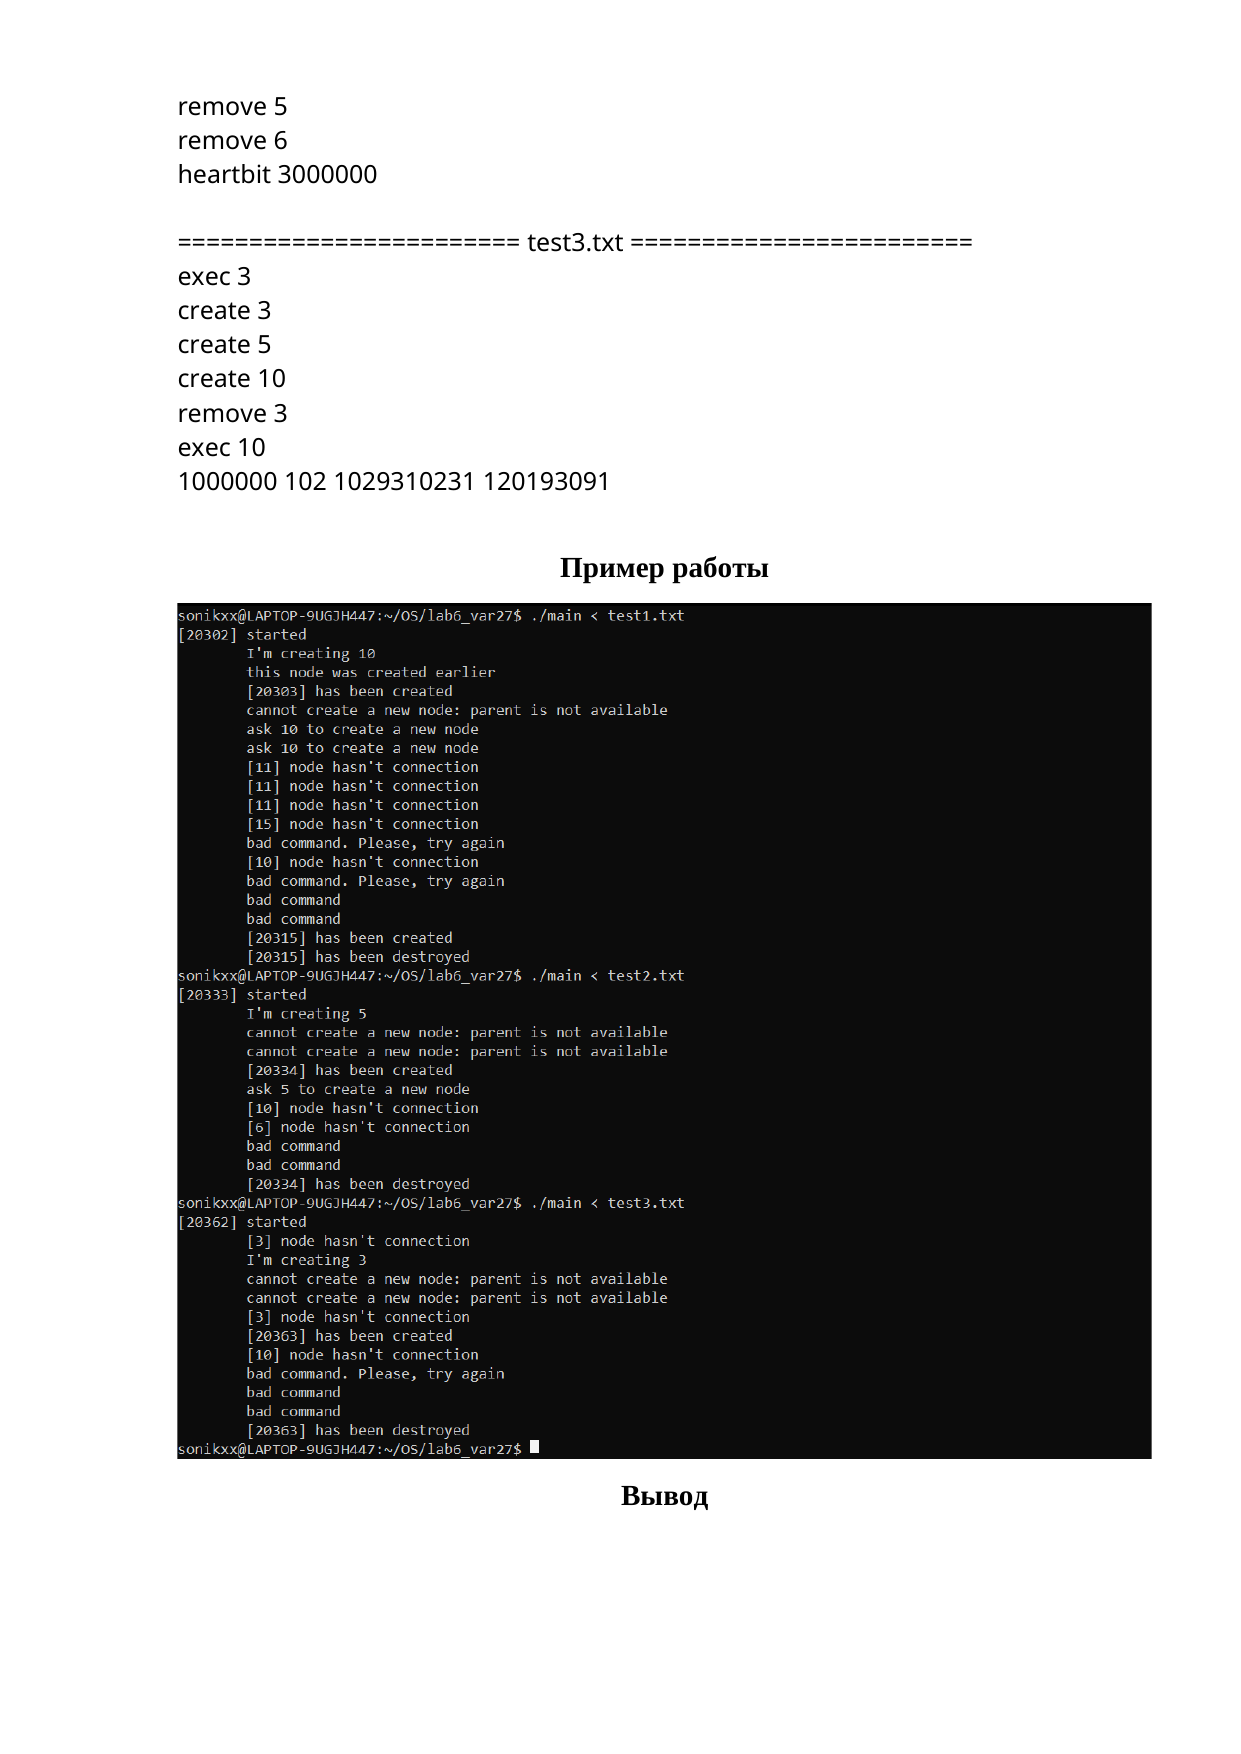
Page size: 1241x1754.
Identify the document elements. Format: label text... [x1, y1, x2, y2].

text remove 6 [177, 123, 1152, 157]
text exec 10 [177, 429, 1152, 463]
text remove 5 [177, 89, 1152, 123]
text create 10 [177, 361, 1152, 395]
text heartbit 3000000 [177, 157, 1152, 191]
text exec 3 [177, 259, 1152, 293]
text 1000000 102 1029310231 120193091 [177, 463, 1152, 497]
text Вывод [177, 1478, 1152, 1511]
picture [177, 603, 1152, 1459]
text remove 3 [177, 395, 1152, 429]
text create 5 [177, 327, 1152, 361]
text create 3 [177, 293, 1152, 327]
text ======================== test3.txt ======================== [177, 225, 1152, 259]
text Пример работы [177, 550, 1152, 584]
